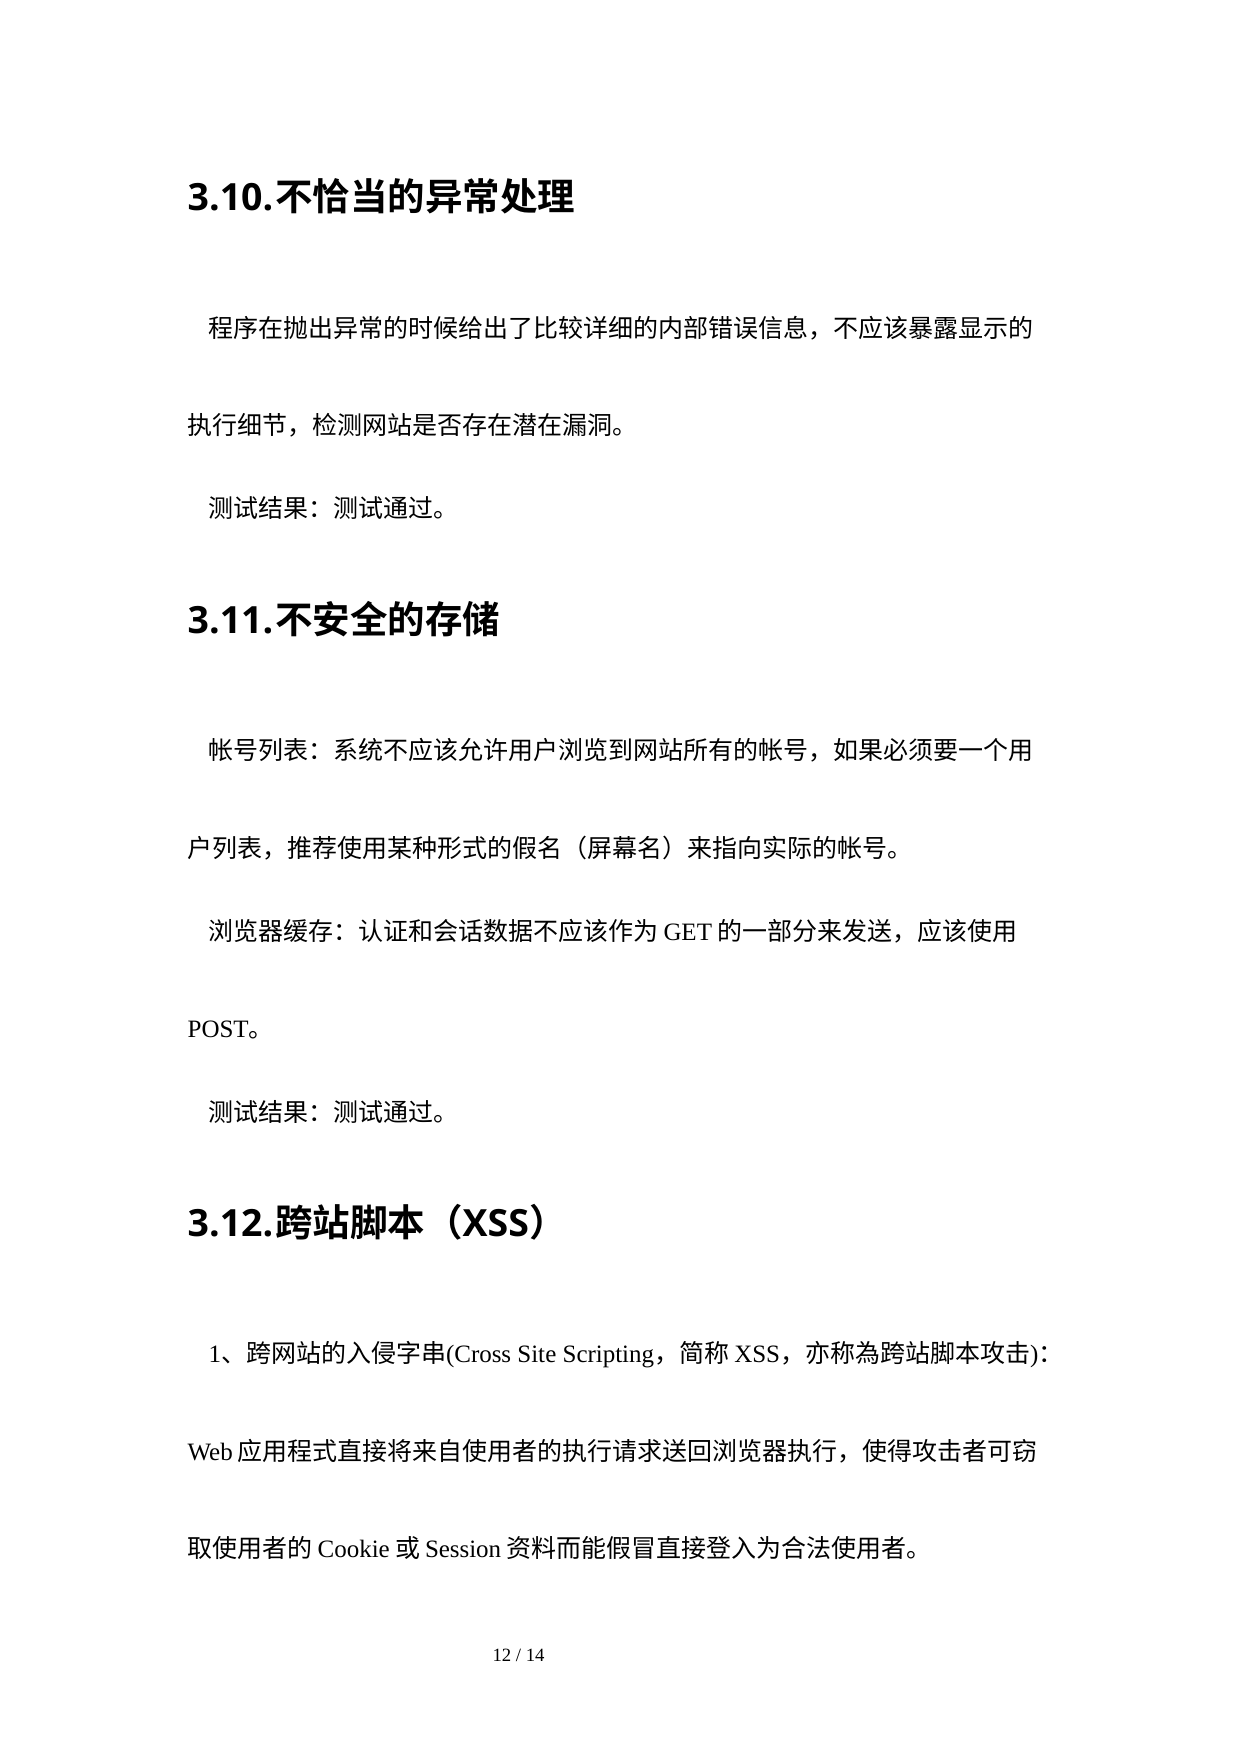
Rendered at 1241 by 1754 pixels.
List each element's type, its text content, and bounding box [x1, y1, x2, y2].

text 帐号列表：系统不应该允许用户浏览到网站所有的帐号，如果必须要一个用户列表，推荐使用某种形式的假名（屏幕名）来指向实际的帐号。 [187, 716, 1053, 879]
subtitle 跨站脚本（XSS） [187, 1188, 1053, 1253]
text 1、跨网站的入侵字串(Cross Site Scripting，简称XSS，亦称為跨站脚本攻击)：Web应用程式直接将来自使用者的执行请求送回浏览器执行，使得攻击者可窃取使用者的Cookie或Session资料而能假冒直接登入为合法使用者。 [187, 1319, 1053, 1579]
text 测试结果：测试通过。 [187, 1078, 1053, 1143]
text 程序在抛出异常的时候给出了比较详细的内部错误信息，不应该暴露显示的执行细节，检测网站是否存在潜在漏洞。 [187, 294, 1053, 456]
subtitle 不安全的存储 [187, 584, 1053, 649]
text 浏览器缓存：认证和会话数据不应该作为GET的一部分来发送，应该使用POST。 [187, 897, 1053, 1059]
text 测试结果：测试通过。 [187, 474, 1053, 539]
subtitle 不恰当的异常处理 [187, 162, 1053, 227]
